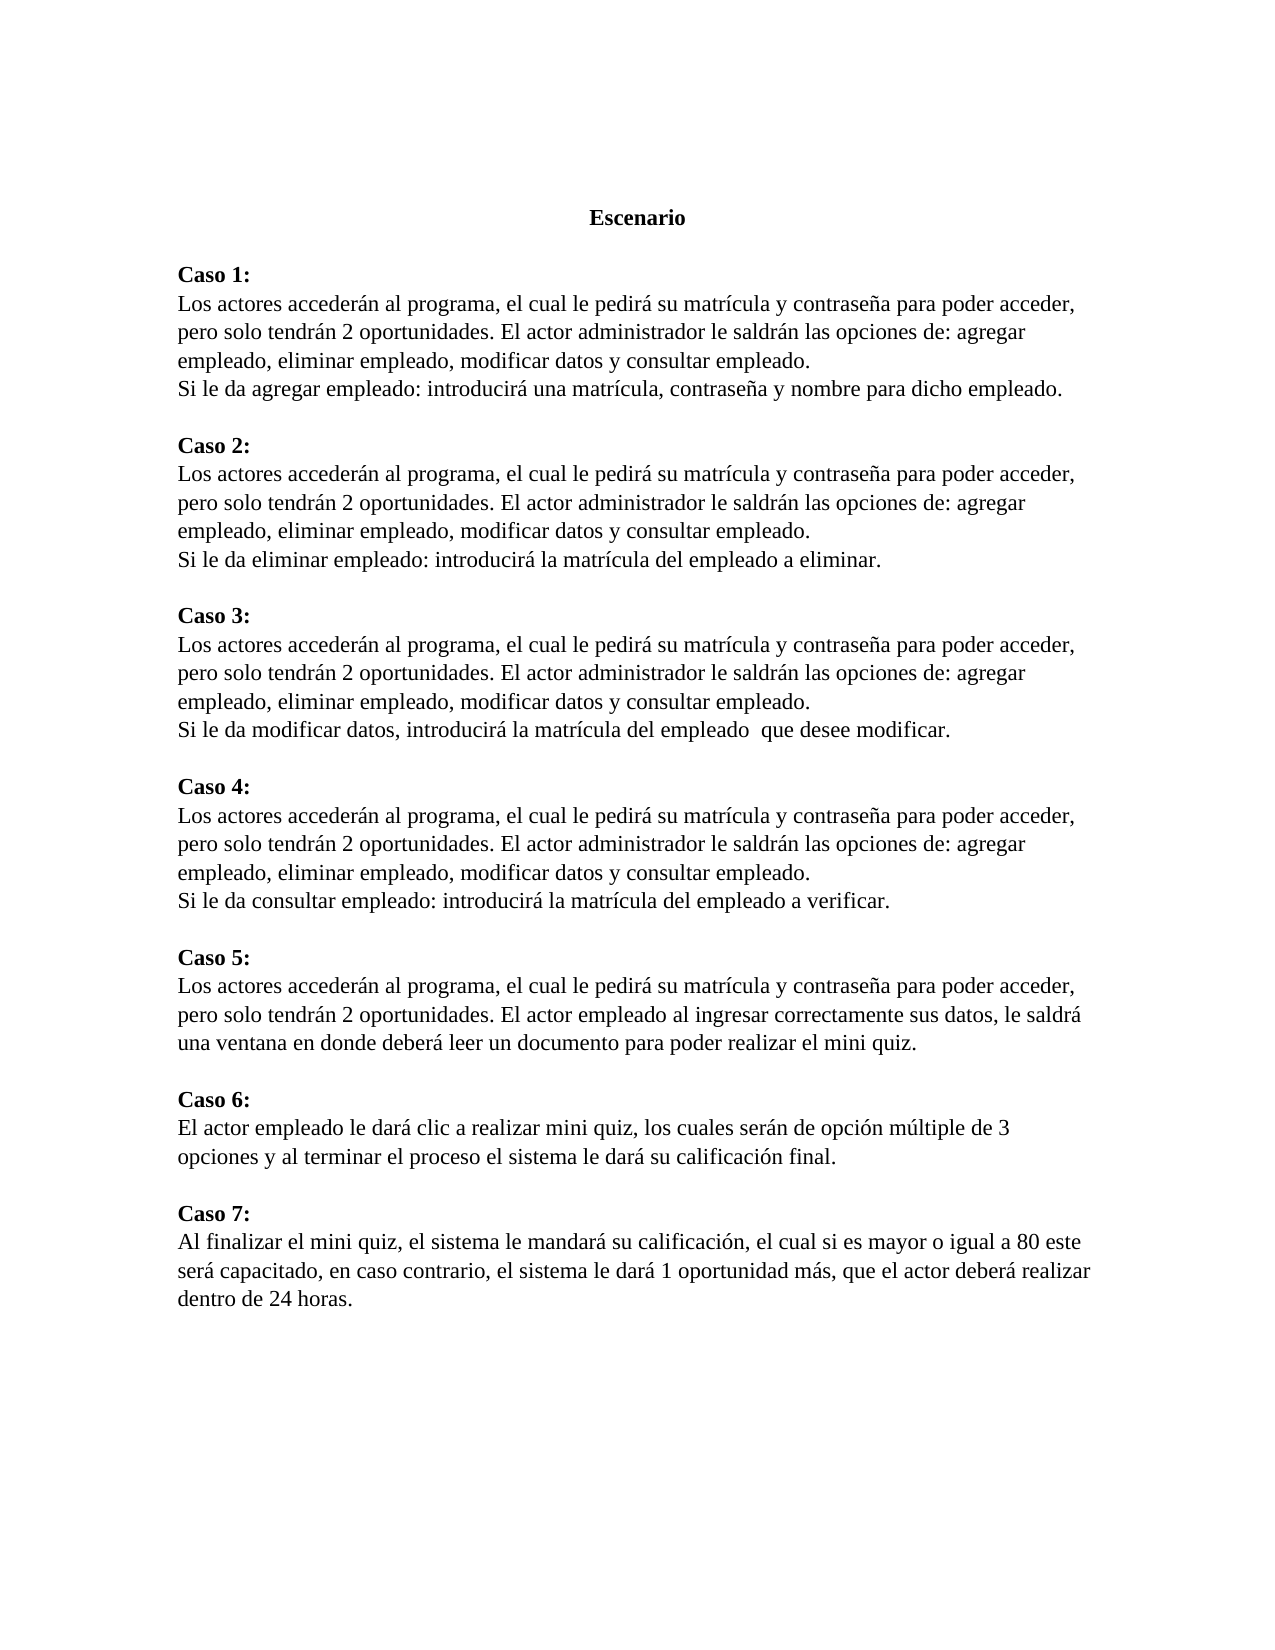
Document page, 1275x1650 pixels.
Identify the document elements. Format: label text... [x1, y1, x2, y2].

text Al finalizar el mini quiz, el sistema le mandará su calificación, el cual si es mayor o igual a 80 este será capacitado, en caso contrario, el sistema le dará 1 oportunidad más, que el actor deberá realizar dentro de 24 horas. [177, 1228, 1098, 1311]
text Caso 5: [177, 944, 1098, 970]
text Si le da eliminar empleado: introducirá la matrícula del empleado a eliminar. [177, 546, 1098, 572]
text Caso 7: [177, 1200, 1098, 1226]
text Si le da agregar empleado: introducirá una matrícula, contraseña y nombre para dicho empleado. [177, 375, 1098, 401]
text Caso 6: [177, 1086, 1098, 1112]
text El actor empleado le dará clic a realizar mini quiz, los cuales serán de opción múltiple de 3 opciones y al terminar el proceso el sistema le dará su calificación final. [177, 1114, 1098, 1169]
text Los actores accederán al programa, el cual le pedirá su matrícula y contraseña para poder acceder, pero solo tendrán 2 oportunidades. El actor administrador le saldrán las opciones de: agregar empleado, eliminar empleado, modificar datos y consultar empleado. [177, 290, 1098, 373]
text Los actores accederán al programa, el cual le pedirá su matrícula y contraseña para poder acceder, pero solo tendrán 2 oportunidades. El actor administrador le saldrán las opciones de: agregar empleado, eliminar empleado, modificar datos y consultar empleado. [177, 802, 1098, 885]
text Caso 2: [177, 432, 1098, 458]
text Caso 3: [177, 603, 1098, 629]
text Caso 4: [177, 773, 1098, 799]
text Los actores accederán al programa, el cual le pedirá su matrícula y contraseña para poder acceder, pero solo tendrán 2 oportunidades. El actor administrador le saldrán las opciones de: agregar empleado, eliminar empleado, modificar datos y consultar empleado. [177, 460, 1098, 544]
text Si le da modificar datos, introducirá la matrícula del empleado que desee modificar. [177, 716, 1098, 743]
text Los actores accederán al programa, el cual le pedirá su matrícula y contraseña para poder acceder, pero solo tendrán 2 oportunidades. El actor empleado al ingresar correctamente sus datos, le saldrá una ventana en donde deberá leer un documento para poder realizar el mini quiz. [177, 972, 1098, 1056]
text Escenario [177, 204, 1098, 231]
text Caso 1: [177, 261, 1098, 288]
text Si le da consultar empleado: introducirá la matrícula del empleado a verificar. [177, 887, 1098, 913]
text Los actores accederán al programa, el cual le pedirá su matrícula y contraseña para poder acceder, pero solo tendrán 2 oportunidades. El actor administrador le saldrán las opciones de: agregar empleado, eliminar empleado, modificar datos y consultar empleado. [177, 631, 1098, 714]
